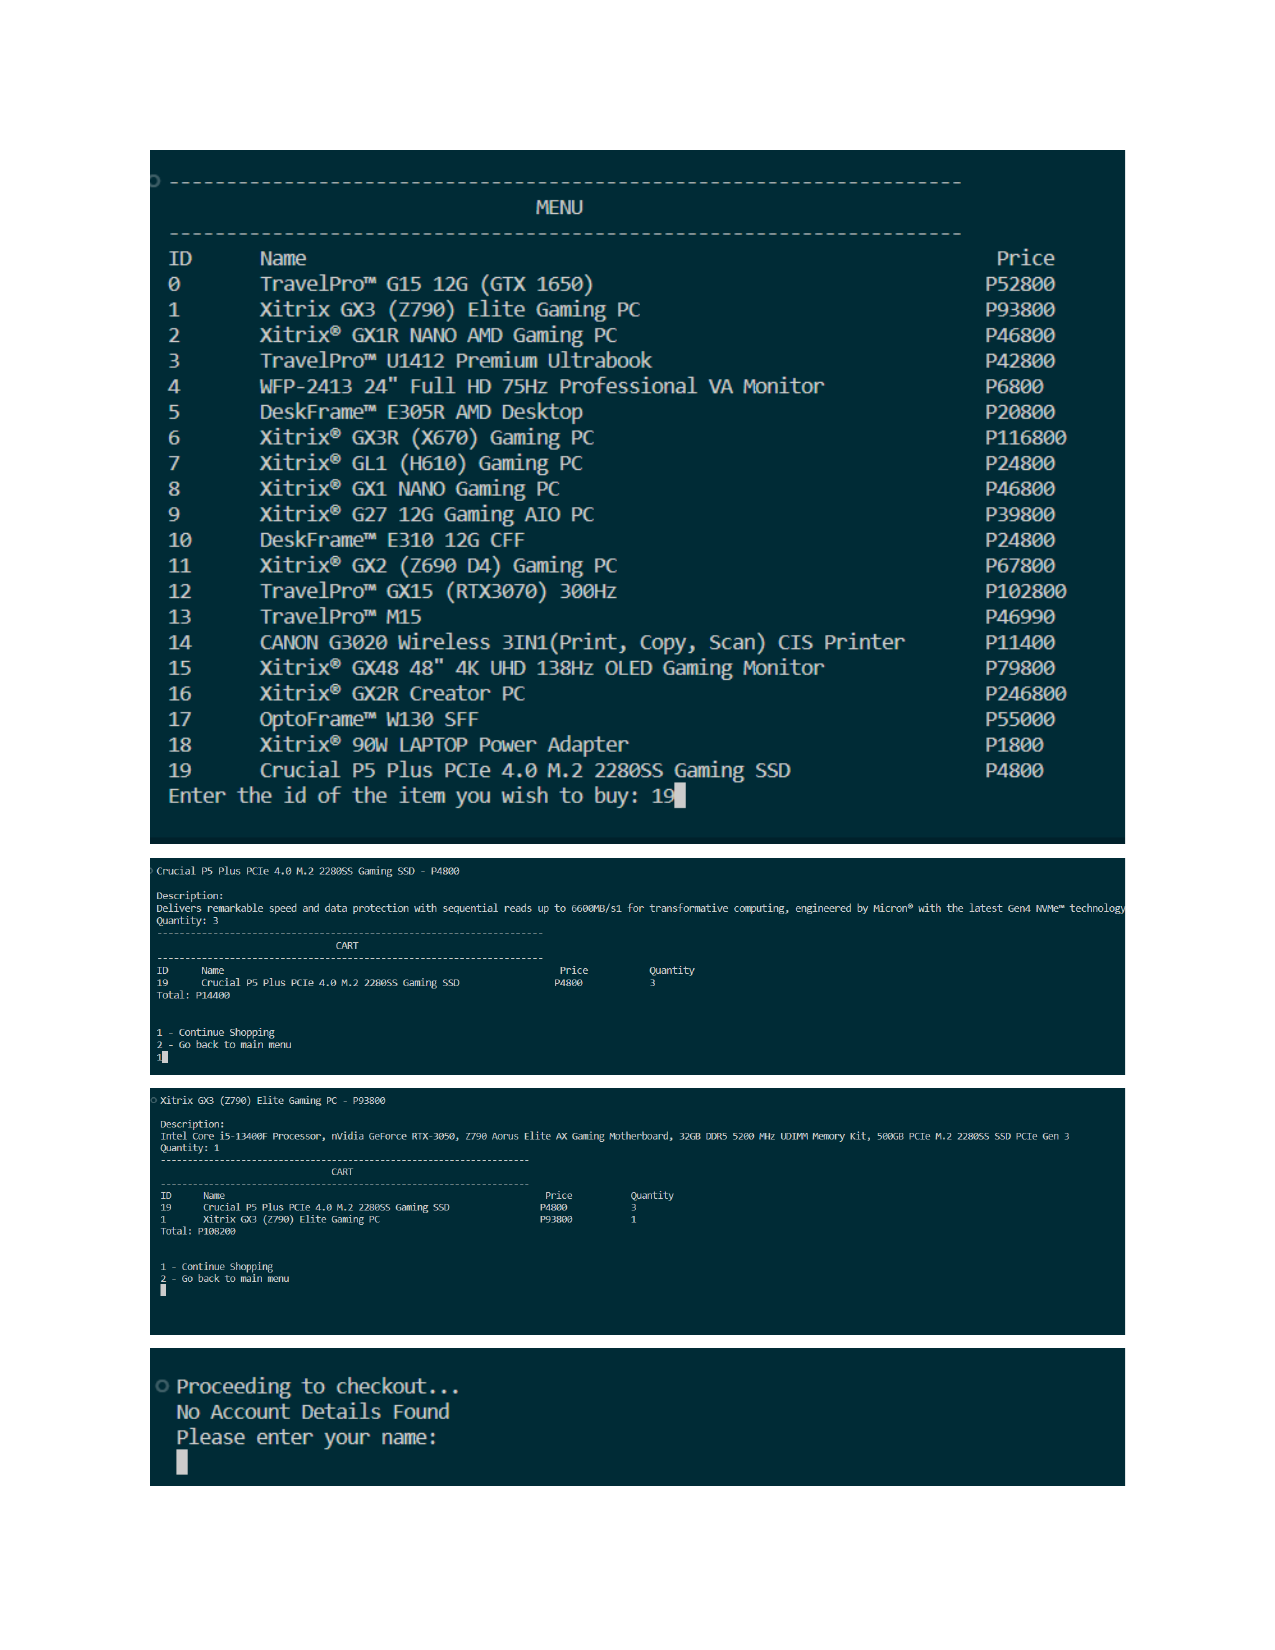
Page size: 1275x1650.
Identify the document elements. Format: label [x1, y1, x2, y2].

picture [1022, 584, 1067, 598]
picture [262, 277, 272, 291]
picture [169, 380, 178, 393]
picture [987, 405, 998, 418]
picture [798, 1134, 807, 1139]
picture [321, 1383, 325, 1393]
picture [602, 559, 611, 572]
picture [170, 328, 180, 342]
picture [998, 661, 1055, 675]
picture [503, 302, 512, 316]
picture [993, 559, 1003, 571]
picture [515, 559, 519, 572]
picture [262, 584, 272, 598]
picture [447, 377, 455, 393]
picture [476, 357, 483, 367]
picture [412, 533, 420, 547]
picture [150, 838, 1125, 844]
picture [170, 303, 176, 316]
picture [331, 584, 346, 598]
picture [1028, 687, 1050, 700]
picture [297, 531, 306, 547]
picture [781, 382, 789, 393]
picture [358, 687, 398, 700]
picture [180, 687, 185, 699]
picture [342, 303, 346, 316]
picture [349, 280, 357, 288]
picture [377, 456, 387, 470]
picture [580, 661, 593, 675]
picture [309, 689, 314, 700]
picture [574, 305, 579, 316]
picture [1010, 354, 1055, 367]
picture [551, 200, 583, 214]
picture [261, 328, 282, 342]
picture [275, 305, 280, 316]
picture [441, 303, 445, 316]
picture [360, 610, 376, 623]
picture [492, 431, 496, 444]
picture [606, 741, 610, 751]
picture [999, 584, 1009, 598]
picture [734, 638, 755, 649]
picture [358, 559, 386, 572]
picture [561, 380, 571, 393]
picture [366, 769, 375, 777]
picture [608, 764, 646, 777]
picture [401, 508, 409, 521]
picture [326, 1433, 358, 1449]
picture [987, 328, 997, 342]
picture [551, 404, 558, 419]
picture [1011, 559, 1019, 572]
picture [390, 533, 398, 547]
picture [511, 661, 526, 675]
picture [548, 354, 552, 367]
picture [411, 661, 433, 675]
picture [354, 687, 358, 700]
picture [528, 741, 537, 751]
picture [349, 1377, 353, 1393]
picture [332, 380, 352, 393]
picture [481, 638, 490, 649]
picture [262, 610, 271, 623]
picture [412, 1408, 420, 1418]
picture [533, 459, 549, 475]
picture [170, 533, 179, 547]
picture [579, 431, 588, 444]
picture [516, 636, 548, 649]
picture [1051, 559, 1055, 572]
picture [287, 413, 294, 419]
picture [1013, 303, 1038, 316]
picture [652, 638, 686, 654]
picture [998, 354, 1009, 367]
picture [284, 558, 294, 572]
picture [781, 664, 789, 675]
picture [331, 277, 346, 291]
picture [464, 431, 468, 444]
picture [395, 1405, 403, 1418]
picture [744, 380, 778, 393]
picture [548, 277, 560, 291]
picture [365, 787, 369, 802]
picture [331, 610, 346, 623]
picture [207, 1383, 216, 1393]
picture [250, 787, 254, 802]
picture [1000, 712, 1007, 718]
picture [447, 633, 455, 649]
picture [606, 634, 616, 649]
picture [722, 380, 733, 393]
picture [182, 661, 190, 672]
picture [169, 482, 180, 495]
picture [378, 508, 386, 521]
picture [212, 1405, 228, 1418]
picture [253, 1408, 261, 1418]
picture [468, 328, 503, 342]
picture [424, 638, 445, 649]
picture [543, 309, 552, 316]
picture [520, 565, 529, 572]
picture [603, 584, 616, 598]
picture [701, 664, 708, 675]
picture [401, 405, 444, 419]
picture [998, 482, 1055, 495]
picture [1021, 559, 1038, 572]
picture [435, 738, 444, 751]
picture [331, 408, 363, 419]
picture [319, 380, 327, 393]
picture [549, 735, 575, 751]
picture [285, 380, 295, 393]
picture [401, 1206, 411, 1210]
picture [480, 456, 524, 470]
picture [402, 556, 408, 577]
picture [284, 506, 294, 521]
picture [987, 661, 997, 674]
picture [280, 536, 289, 541]
picture [354, 508, 375, 521]
picture [987, 584, 998, 598]
picture [459, 454, 465, 475]
picture [308, 533, 317, 546]
picture [1003, 303, 1009, 316]
picture [308, 459, 330, 470]
picture [286, 660, 293, 675]
picture [999, 687, 1008, 700]
picture [653, 789, 662, 803]
picture [180, 738, 191, 751]
picture [802, 642, 813, 649]
picture [562, 788, 569, 803]
picture [514, 305, 525, 316]
picture [361, 1433, 370, 1444]
picture [169, 277, 180, 291]
picture [304, 1379, 309, 1393]
picture [457, 584, 468, 598]
picture [366, 1383, 375, 1393]
picture [757, 770, 767, 777]
picture [526, 764, 537, 777]
picture [284, 430, 294, 444]
picture [560, 408, 583, 424]
picture [1021, 636, 1055, 649]
picture [191, 1383, 204, 1393]
picture [492, 510, 514, 526]
picture [353, 661, 376, 675]
picture [320, 692, 329, 700]
picture [388, 584, 432, 598]
picture [358, 431, 375, 444]
picture [354, 482, 384, 495]
picture [1000, 277, 1008, 288]
picture [275, 561, 280, 572]
picture [470, 303, 478, 316]
picture [170, 764, 192, 777]
picture [356, 277, 376, 291]
picture [537, 200, 548, 214]
picture [261, 764, 271, 777]
picture [413, 610, 421, 621]
picture [170, 712, 180, 726]
picture [998, 252, 1020, 265]
picture [839, 638, 848, 649]
picture [993, 303, 1001, 311]
picture [321, 275, 328, 291]
picture [326, 428, 341, 438]
picture [309, 766, 317, 777]
picture [353, 456, 374, 470]
picture [269, 1383, 273, 1393]
picture [387, 712, 433, 726]
picture [666, 783, 685, 808]
picture [574, 382, 595, 393]
picture [170, 687, 176, 700]
picture [792, 636, 801, 649]
picture [401, 761, 409, 777]
picture [1020, 431, 1026, 443]
picture [556, 354, 560, 367]
picture [711, 640, 730, 649]
picture [1011, 712, 1019, 718]
picture [538, 277, 547, 291]
picture [567, 331, 583, 347]
picture [457, 405, 491, 419]
picture [170, 636, 179, 649]
picture [529, 413, 536, 419]
picture [387, 610, 407, 623]
picture [516, 380, 547, 393]
picture [596, 764, 605, 777]
picture [330, 636, 364, 649]
picture [181, 712, 191, 726]
picture [474, 559, 491, 572]
picture [1009, 584, 1021, 598]
picture [372, 792, 385, 803]
picture [326, 684, 341, 694]
picture [576, 792, 583, 803]
picture [395, 354, 407, 367]
picture [592, 906, 601, 911]
picture [321, 351, 326, 367]
picture [479, 584, 514, 598]
picture [320, 666, 329, 675]
picture [297, 689, 307, 700]
picture [636, 352, 651, 367]
picture [261, 636, 318, 649]
picture [538, 482, 559, 495]
picture [388, 277, 399, 291]
picture [347, 303, 363, 316]
picture [1010, 431, 1017, 444]
picture [297, 433, 307, 444]
picture [446, 712, 466, 726]
picture [1011, 277, 1055, 291]
picture [230, 1383, 238, 1393]
picture [1028, 431, 1050, 444]
picture [447, 431, 463, 444]
picture [498, 741, 518, 751]
picture [355, 788, 362, 803]
picture [429, 560, 437, 572]
picture [318, 766, 329, 777]
picture [275, 664, 282, 675]
picture [987, 508, 998, 521]
picture [261, 559, 271, 572]
picture [326, 792, 330, 802]
picture [717, 664, 733, 680]
picture [539, 403, 548, 419]
picture [171, 789, 179, 803]
picture [561, 456, 582, 470]
picture [170, 610, 176, 623]
picture [1039, 559, 1050, 572]
picture [206, 969, 220, 973]
picture [590, 737, 601, 751]
picture [473, 431, 477, 447]
picture [998, 610, 1024, 623]
picture [987, 738, 998, 751]
picture [470, 764, 478, 777]
picture [366, 636, 387, 649]
picture [435, 456, 445, 470]
picture [353, 328, 399, 342]
picture [572, 508, 593, 521]
picture [999, 456, 1009, 470]
picture [275, 433, 280, 444]
picture [452, 559, 456, 572]
picture [326, 326, 341, 335]
picture [643, 382, 650, 393]
picture [497, 437, 506, 444]
picture [595, 787, 612, 803]
picture [505, 433, 526, 444]
picture [987, 456, 998, 470]
picture [689, 377, 697, 393]
picture [987, 380, 1044, 393]
picture [326, 659, 341, 668]
picture [331, 536, 362, 547]
picture [595, 328, 616, 342]
picture [491, 661, 505, 675]
picture [285, 613, 311, 623]
picture [561, 636, 571, 649]
picture [177, 1450, 187, 1474]
picture [1043, 254, 1055, 265]
picture [769, 764, 790, 777]
picture [504, 533, 513, 547]
picture [257, 1429, 289, 1444]
picture [619, 792, 628, 806]
picture [241, 1377, 256, 1393]
picture [411, 687, 416, 700]
picture [163, 1052, 167, 1062]
picture [366, 380, 375, 393]
picture [595, 638, 605, 649]
picture [510, 485, 524, 500]
picture [354, 431, 358, 444]
picture [1010, 712, 1055, 726]
picture [457, 482, 467, 495]
picture [326, 505, 341, 515]
picture [331, 712, 376, 726]
picture [585, 638, 593, 649]
picture [413, 788, 420, 803]
picture [630, 382, 639, 393]
picture [224, 1433, 245, 1444]
picture [987, 533, 998, 546]
picture [664, 661, 681, 675]
picture [410, 354, 422, 367]
picture [302, 1405, 317, 1418]
picture [625, 303, 634, 316]
picture [561, 584, 597, 598]
picture [299, 712, 317, 726]
picture [510, 687, 519, 700]
picture [987, 712, 997, 726]
picture [150, 175, 160, 187]
picture [349, 613, 357, 621]
picture [468, 689, 479, 700]
picture [388, 764, 399, 777]
picture [418, 1379, 422, 1393]
picture [676, 764, 731, 777]
picture [468, 380, 491, 393]
picture [262, 354, 271, 367]
picture [413, 277, 421, 288]
picture [424, 584, 432, 590]
picture [538, 433, 560, 449]
picture [414, 428, 419, 449]
picture [379, 431, 398, 444]
picture [457, 354, 473, 367]
picture [422, 533, 433, 547]
picture [642, 770, 664, 777]
picture [445, 456, 456, 470]
picture [987, 764, 1044, 777]
picture [356, 584, 376, 598]
picture [286, 327, 294, 342]
picture [1047, 906, 1057, 911]
picture [383, 1433, 427, 1444]
picture [491, 533, 501, 547]
picture [759, 664, 772, 675]
picture [1010, 456, 1055, 470]
picture [436, 482, 445, 495]
picture [987, 354, 998, 367]
picture [320, 582, 328, 598]
picture [641, 636, 651, 649]
picture [496, 559, 500, 575]
picture [548, 508, 560, 521]
picture [1023, 254, 1031, 265]
picture [574, 353, 578, 367]
picture [652, 382, 685, 393]
picture [282, 1404, 286, 1418]
picture [401, 533, 409, 547]
picture [606, 382, 628, 393]
picture [491, 277, 525, 291]
picture [601, 352, 611, 367]
picture [805, 664, 818, 675]
picture [1033, 256, 1041, 265]
picture [411, 766, 432, 777]
picture [871, 634, 881, 649]
picture [320, 513, 329, 521]
picture [682, 664, 694, 675]
picture [180, 533, 192, 547]
picture [309, 510, 317, 521]
picture [1010, 533, 1055, 547]
picture [530, 787, 542, 803]
picture [275, 689, 280, 700]
picture [999, 738, 1005, 751]
picture [503, 485, 508, 495]
picture [349, 357, 357, 365]
picture [1000, 508, 1055, 521]
picture [261, 456, 282, 470]
picture [181, 559, 188, 572]
picture [423, 382, 432, 393]
picture [291, 357, 311, 367]
picture [331, 787, 340, 802]
picture [457, 686, 466, 700]
picture [400, 1383, 408, 1393]
picture [287, 792, 293, 803]
picture [502, 405, 524, 419]
picture [412, 559, 421, 572]
picture [475, 485, 491, 495]
picture [424, 689, 449, 700]
picture [993, 431, 1005, 444]
picture [181, 792, 185, 802]
picture [1051, 431, 1062, 444]
picture [538, 303, 542, 316]
picture [1051, 303, 1055, 316]
picture [171, 252, 192, 265]
picture [402, 454, 408, 475]
picture [457, 661, 479, 675]
picture [170, 584, 191, 598]
picture [515, 584, 537, 598]
picture [196, 1408, 200, 1418]
picture [552, 633, 557, 654]
picture [439, 559, 451, 572]
picture [261, 508, 282, 521]
picture [285, 587, 318, 598]
picture [203, 792, 207, 802]
picture [448, 582, 454, 603]
picture [178, 1431, 189, 1444]
picture [261, 687, 271, 700]
picture [625, 357, 633, 367]
picture [390, 300, 396, 321]
picture [309, 305, 314, 316]
picture [284, 302, 294, 316]
picture [331, 354, 346, 367]
picture [320, 479, 341, 495]
picture [445, 1403, 449, 1418]
picture [261, 738, 271, 751]
picture [286, 455, 294, 470]
picture [578, 741, 588, 756]
picture [596, 377, 606, 393]
picture [355, 1383, 363, 1393]
picture [411, 738, 433, 751]
picture [412, 508, 433, 521]
picture [469, 584, 478, 598]
picture [804, 382, 825, 393]
picture [882, 638, 893, 649]
picture [502, 792, 514, 803]
picture [463, 488, 472, 495]
picture [793, 660, 800, 675]
picture [217, 792, 226, 802]
picture [480, 738, 495, 751]
picture [613, 358, 620, 367]
picture [332, 761, 340, 777]
picture [410, 328, 456, 342]
picture [422, 559, 427, 572]
picture [505, 636, 513, 649]
picture [398, 636, 420, 649]
picture [450, 303, 454, 319]
picture [435, 277, 468, 291]
picture [540, 582, 546, 600]
picture [297, 403, 306, 419]
picture [321, 1404, 331, 1418]
picture [1062, 431, 1067, 444]
picture [759, 633, 765, 654]
picture [261, 482, 271, 495]
picture [826, 636, 836, 649]
picture [360, 354, 376, 367]
picture [538, 661, 547, 675]
picture [479, 766, 491, 777]
picture [987, 610, 998, 623]
picture [482, 300, 487, 316]
picture [181, 636, 189, 649]
picture [588, 277, 592, 293]
picture [260, 252, 307, 265]
picture [1023, 610, 1055, 623]
picture [274, 766, 304, 777]
picture [482, 689, 491, 700]
picture [993, 687, 998, 695]
picture [423, 354, 430, 367]
picture [493, 305, 499, 316]
picture [987, 482, 998, 495]
picture [435, 354, 444, 367]
picture [320, 308, 329, 316]
picture [456, 638, 478, 649]
picture [733, 766, 744, 782]
picture [309, 433, 314, 444]
picture [445, 738, 468, 751]
picture [295, 787, 306, 803]
picture [562, 277, 583, 291]
picture [573, 764, 582, 777]
picture [422, 431, 439, 444]
picture [1009, 687, 1026, 700]
picture [401, 277, 409, 291]
picture [1062, 687, 1067, 700]
picture [1009, 738, 1044, 751]
picture [377, 380, 385, 393]
picture [320, 735, 341, 751]
picture [321, 607, 326, 623]
picture [412, 380, 420, 393]
picture [257, 792, 270, 803]
picture [402, 792, 408, 803]
picture [168, 431, 174, 443]
picture [177, 1405, 192, 1418]
picture [528, 561, 549, 572]
picture [998, 328, 1055, 342]
picture [606, 661, 627, 675]
picture [169, 508, 180, 521]
picture [183, 610, 190, 623]
picture [487, 357, 503, 367]
picture [384, 1377, 392, 1393]
picture [435, 1408, 442, 1418]
picture [1051, 687, 1062, 700]
picture [469, 712, 478, 726]
picture [285, 280, 317, 291]
picture [190, 1428, 198, 1444]
picture [428, 303, 440, 315]
picture [551, 305, 572, 316]
picture [413, 303, 421, 316]
picture [850, 638, 870, 649]
picture [349, 587, 357, 595]
picture [286, 737, 290, 751]
picture [354, 559, 358, 572]
picture [286, 481, 290, 495]
picture [263, 711, 294, 731]
picture [297, 561, 307, 572]
picture [503, 764, 511, 777]
picture [744, 661, 760, 674]
picture [709, 380, 721, 393]
picture [360, 405, 376, 413]
picture [240, 788, 247, 803]
picture [320, 564, 329, 572]
picture [458, 533, 479, 547]
picture [320, 436, 329, 444]
picture [326, 556, 341, 566]
picture [377, 661, 399, 675]
picture [987, 277, 997, 290]
picture [308, 380, 317, 393]
picture [297, 510, 307, 521]
picture [326, 454, 341, 463]
picture [170, 738, 176, 751]
picture [260, 533, 282, 547]
picture [790, 378, 800, 393]
picture [999, 533, 1008, 547]
picture [551, 561, 556, 572]
picture [309, 561, 314, 572]
picture [161, 1285, 165, 1295]
picture [551, 661, 574, 675]
picture [291, 1433, 314, 1444]
picture [528, 433, 533, 444]
picture [294, 1099, 305, 1103]
picture [355, 738, 387, 751]
picture [896, 638, 905, 649]
picture [260, 405, 282, 419]
picture [422, 792, 431, 803]
picture [814, 1134, 830, 1139]
picture [308, 405, 317, 418]
picture [423, 1408, 432, 1418]
picture [390, 405, 398, 419]
picture [446, 764, 467, 777]
picture [482, 275, 488, 296]
picture [515, 533, 524, 546]
picture [309, 664, 316, 675]
picture [399, 482, 436, 495]
picture [574, 638, 583, 649]
picture [170, 661, 178, 675]
picture [171, 354, 179, 367]
picture [999, 405, 1055, 419]
picture [526, 459, 531, 470]
picture [446, 508, 489, 521]
picture [260, 380, 281, 393]
picture [563, 351, 568, 367]
picture [529, 508, 547, 521]
picture [308, 331, 330, 342]
picture [280, 408, 289, 413]
picture [284, 686, 294, 700]
picture [620, 741, 629, 751]
picture [514, 328, 565, 342]
picture [194, 788, 201, 803]
picture [448, 689, 455, 700]
picture [170, 456, 179, 470]
picture [987, 636, 1020, 649]
picture [457, 792, 483, 806]
picture [261, 661, 272, 675]
picture [584, 305, 606, 321]
picture [200, 1433, 221, 1444]
picture [170, 559, 176, 572]
picture [156, 1380, 169, 1392]
picture [360, 533, 376, 541]
picture [561, 561, 583, 577]
picture [631, 661, 652, 675]
picture [517, 792, 523, 803]
picture [521, 357, 537, 367]
picture [1039, 303, 1050, 316]
picture [436, 377, 443, 393]
picture [446, 533, 455, 547]
picture [779, 636, 789, 649]
picture [445, 712, 454, 719]
picture [429, 792, 445, 802]
picture [387, 354, 391, 367]
picture [171, 405, 179, 417]
picture [261, 303, 271, 316]
picture [548, 764, 560, 777]
picture [264, 1408, 273, 1418]
picture [261, 431, 271, 444]
picture [505, 380, 513, 393]
picture [354, 764, 368, 777]
picture [419, 456, 433, 470]
picture [711, 664, 715, 674]
picture [297, 305, 307, 316]
